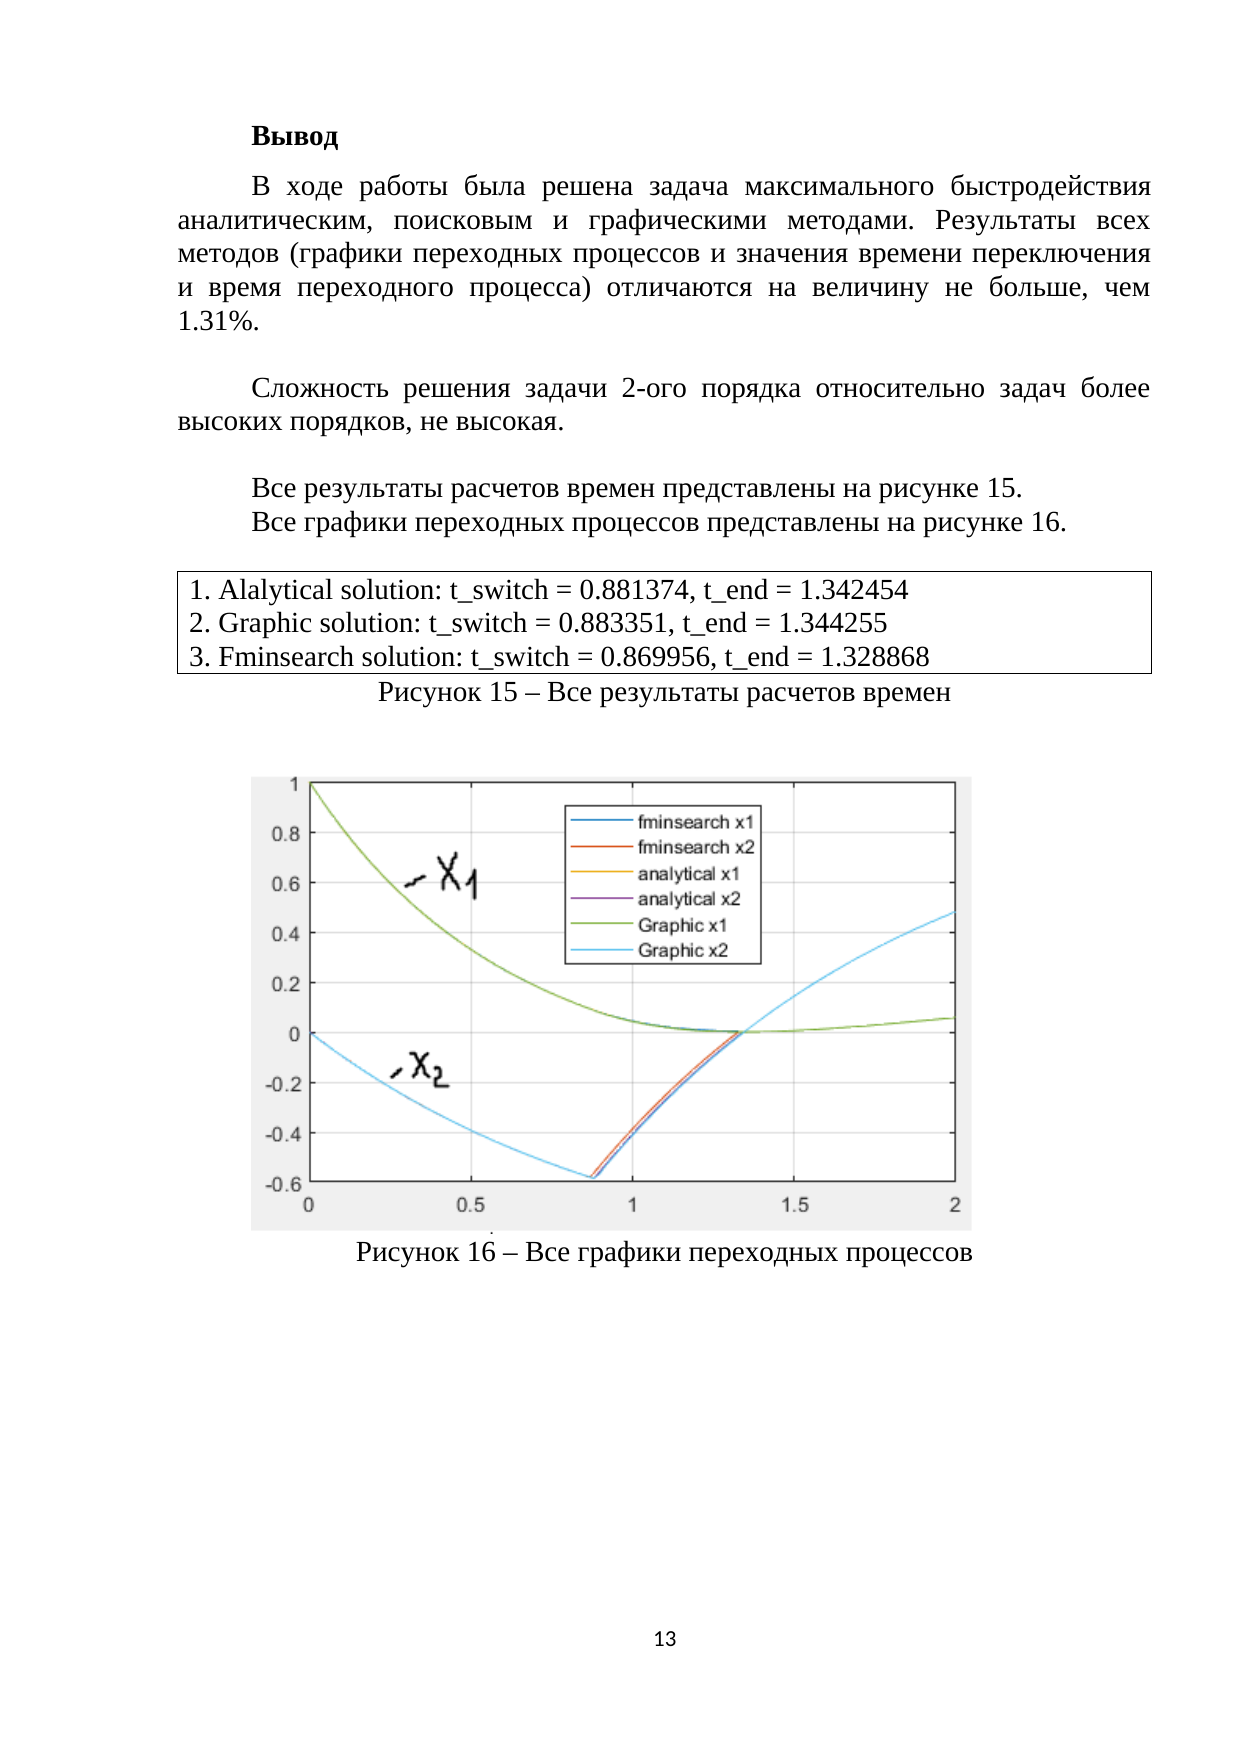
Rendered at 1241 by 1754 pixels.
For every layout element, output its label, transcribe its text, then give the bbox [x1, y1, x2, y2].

text В ходе работы была решена задача максимального быстродействия аналитическим, поисковым и графическими методами. Результаты всех методов (графики переходных процессов и значения времени переключения и время переходного процесса) отличаются на величину не больше, чем 1.31%. [177, 168, 1152, 336]
text Рисунок 16 – Все графики переходных процессов [177, 1234, 1152, 1267]
picture [251, 774, 975, 1234]
text Вывод [177, 118, 1152, 152]
text Все графики переходных процессов представлены на рисунке 16. [177, 504, 1152, 537]
text Рисунок 15 – Все результаты расчетов времен [177, 674, 1152, 707]
text Все результаты расчетов времен представлены на рисунке 15. [177, 470, 1152, 504]
text Сложность решения задачи 2-ого порядка относительно задач более высоких порядков, не высокая. [177, 370, 1152, 437]
table_header 1. Alalytical solution: t_switch = 0.881374, t_end = 1.342454 2. Graphic solution: t_switch = 0.883351, t_end = 1.344255 3. Fminsearch solution: t_switch = 0.869956, t_end = 1.328868 [178, 572, 1151, 673]
